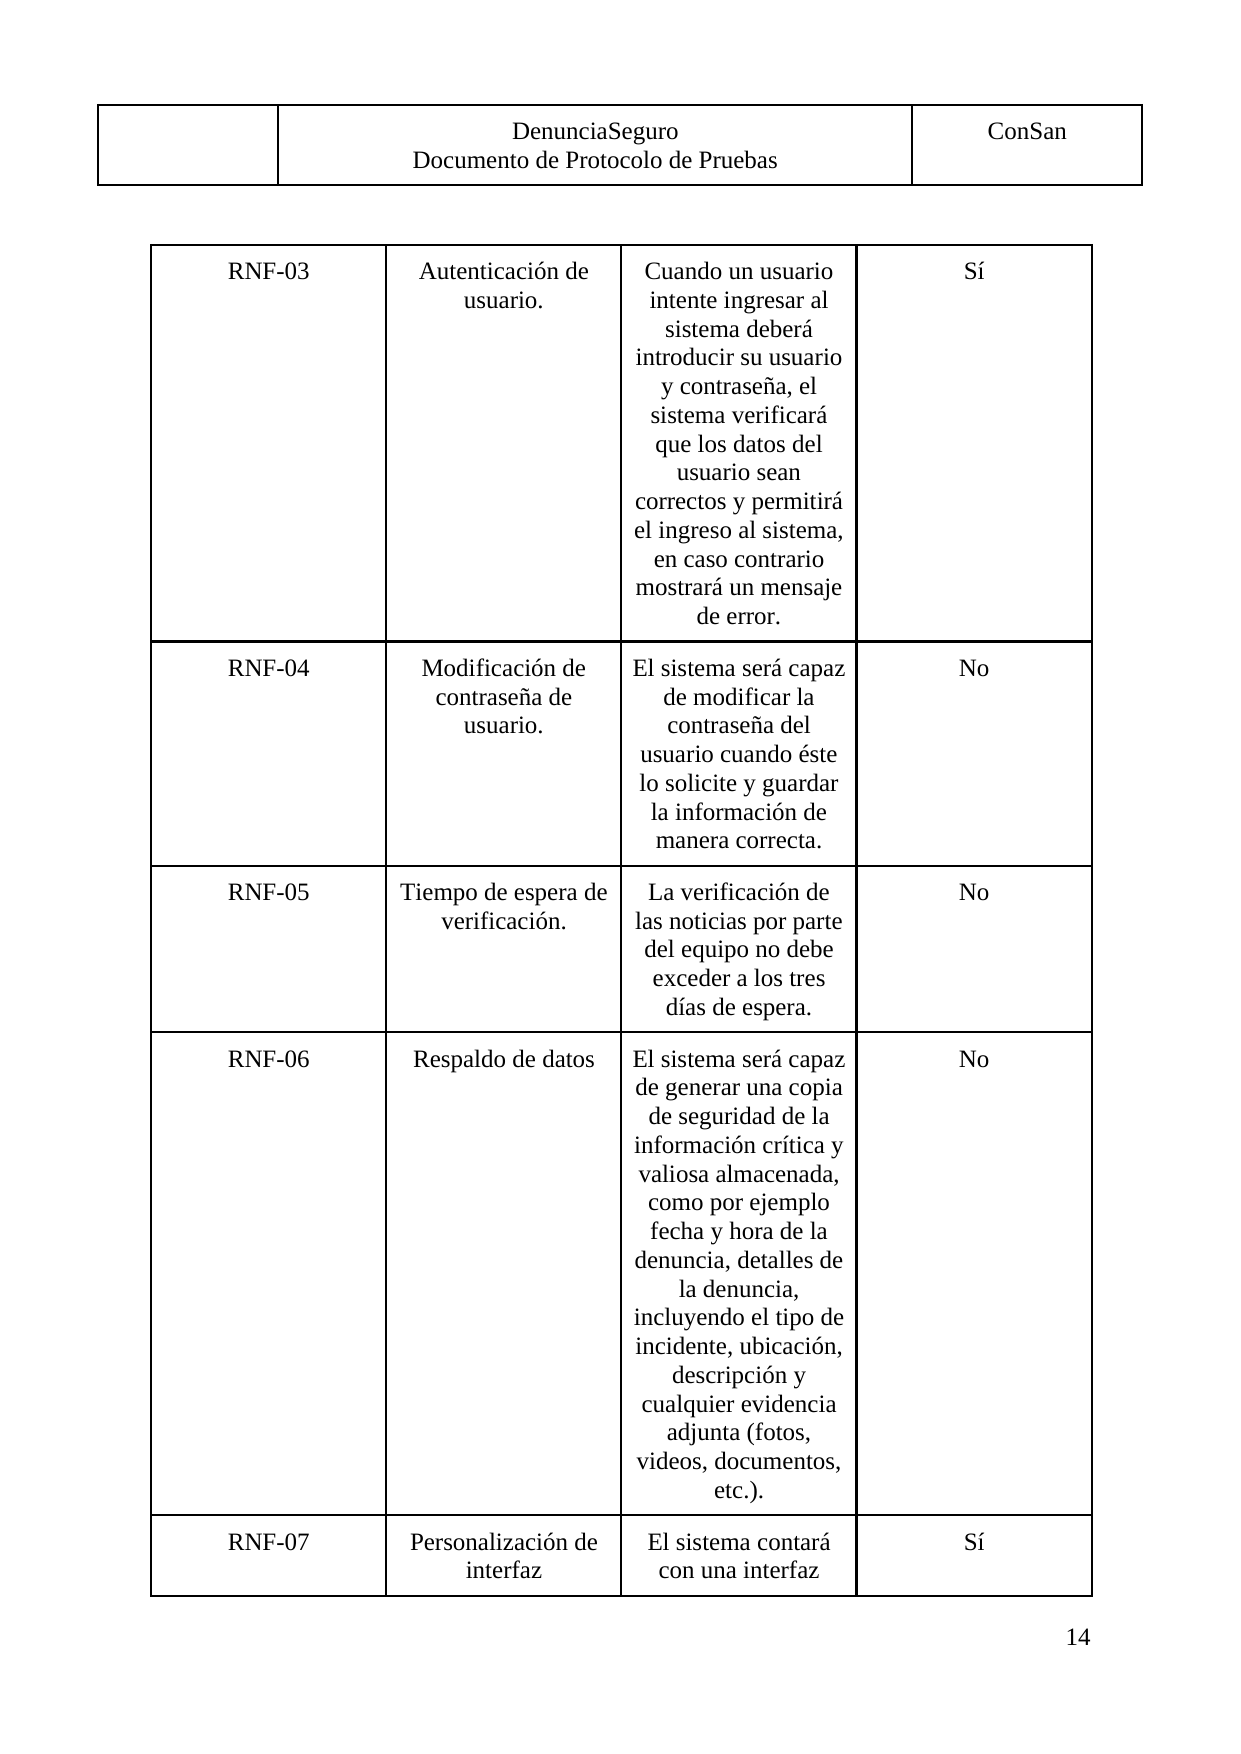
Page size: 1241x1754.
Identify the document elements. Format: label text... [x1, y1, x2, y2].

table_cell La verificación de las noticias por parte del equipo no debe exceder a los tres días de espera. [622, 867, 855, 1031]
table_cell RNF-03 [152, 246, 385, 640]
table_cell RNF-07 [152, 1516, 385, 1594]
table_cell No [858, 643, 1091, 864]
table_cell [387, 1516, 620, 1594]
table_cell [622, 1516, 855, 1594]
table_cell No [858, 867, 1091, 1031]
table_cell RNF-05 [152, 867, 385, 1031]
table_cell Tiempo de espera de verificación. [387, 867, 620, 1031]
table_cell Respaldo de datos [387, 1033, 620, 1514]
table_cell No [858, 1033, 1091, 1514]
table_cell RNF-04 [152, 643, 385, 864]
table_cell Autenticación de usuario. [387, 246, 620, 640]
table_cell Modificación de contraseña de usuario. [387, 643, 620, 864]
table_cell Cuando un usuario intente ingresar al sistema deberá introducir su usuario y contraseña, el sistema verificará que los datos del usuario sean correctos y permitirá el ingreso al sistema, en caso contrario mostrará un mensaje de error. [622, 246, 855, 640]
table_cell El sistema será capaz de modificar la contraseña del usuario cuando éste lo solicite y guardar la información de manera correcta. [622, 643, 855, 864]
table_cell El sistema será capaz de generar una copia de seguridad de la información crítica y valiosa almacenada, como por ejemplo fecha y hora de la denuncia, detalles de la denuncia, incluyendo el tipo de incidente, ubicación, descripción y cualquier evidencia adjunta (fotos, videos, documentos, etc.). [622, 1033, 855, 1514]
table_cell Sí [858, 246, 1091, 640]
table_cell Sí [858, 1516, 1091, 1594]
table_cell RNF-06 [152, 1033, 385, 1514]
